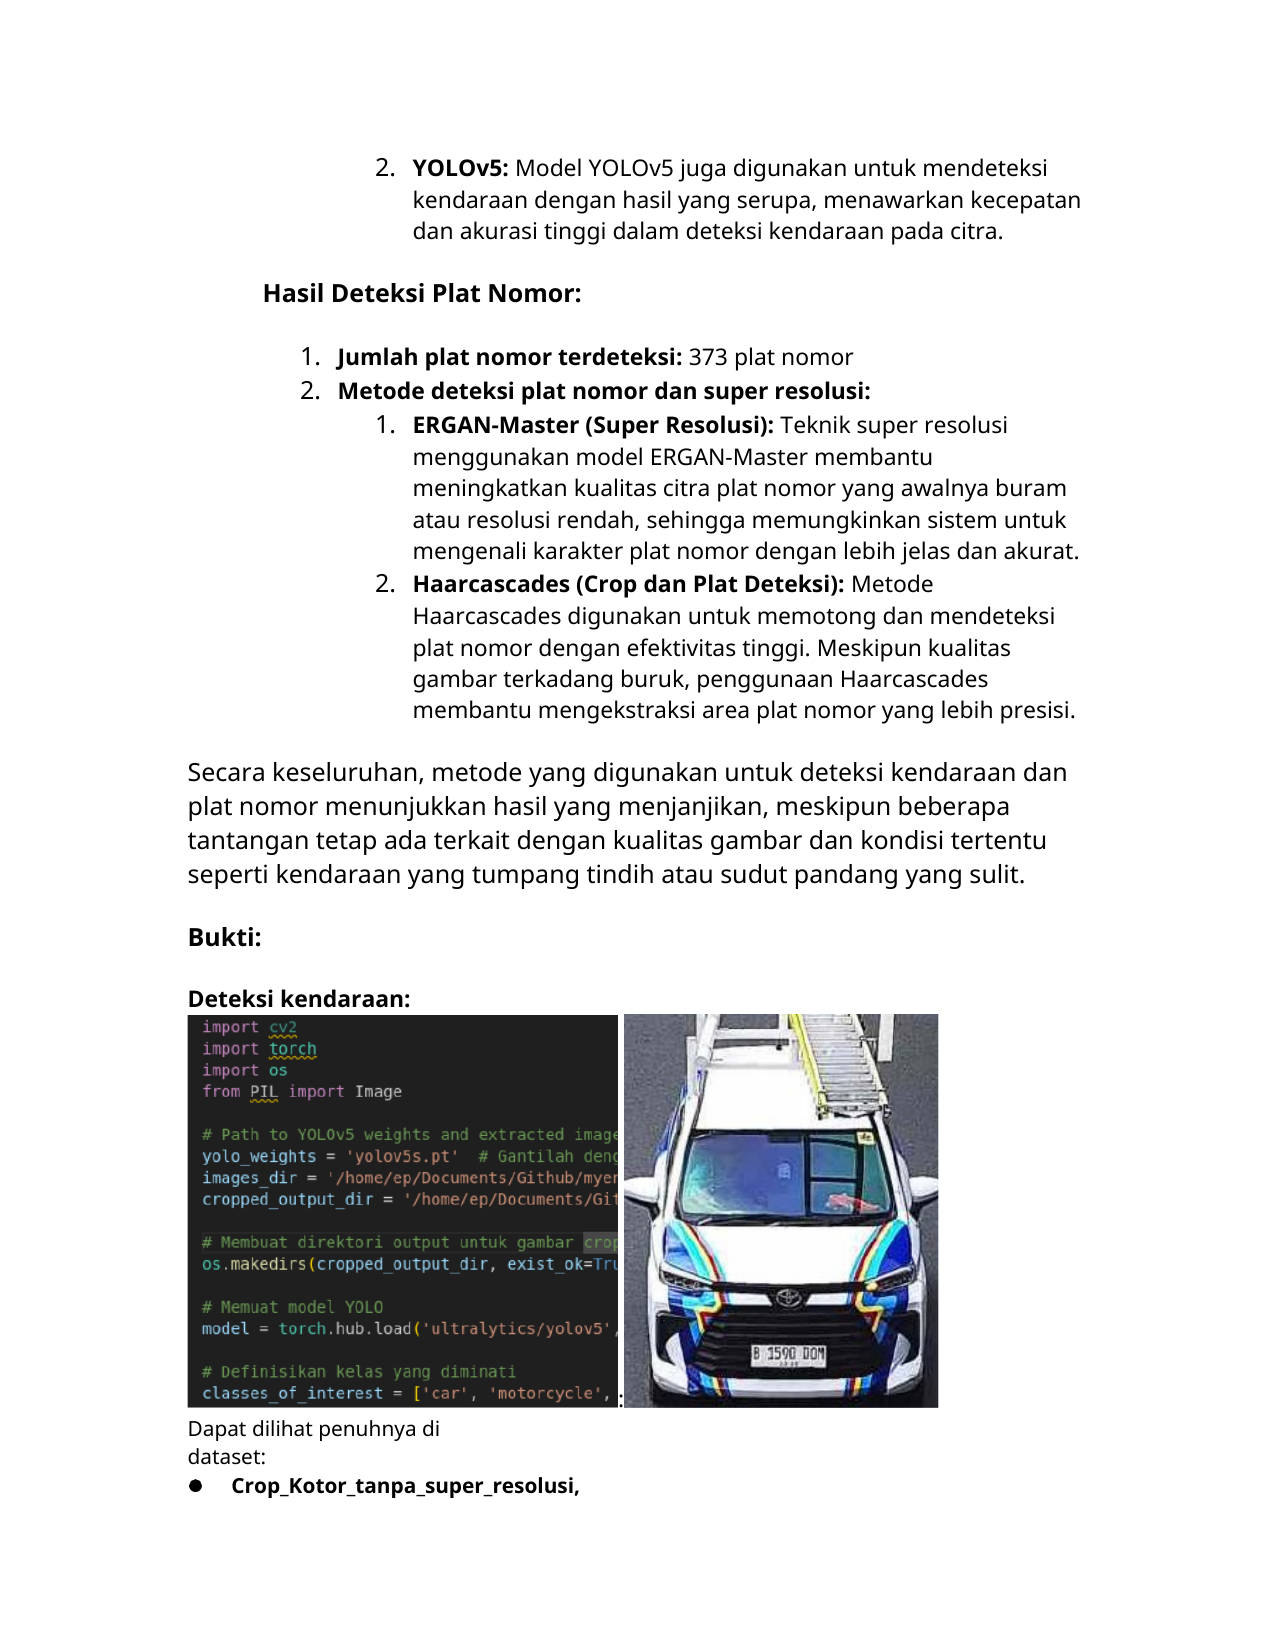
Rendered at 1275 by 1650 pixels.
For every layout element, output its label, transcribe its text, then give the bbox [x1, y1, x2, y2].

text Hasil Deteksi Plat Nomor: [262, 276, 1087, 310]
list Metode deteksi plat nomor dan super resolusi: [300, 373, 1087, 407]
picture [624, 1014, 939, 1408]
list ERGAN-Master (Super Resolusi): Teknik super resolusi menggunakan model ERGAN-Master membantu meningkatkan kualitas citra plat nomor yang awalnya buram atau resolusi rendah, sehingga memungkinkan sistem untuk mengenali karakter plat nomor dengan lebih jelas dan akurat. [375, 407, 1087, 566]
text Secara keseluruhan, metode yang digunakan untuk deteksi kendaraan dan plat nomor menunjukkan hasil yang menjanjikan, meskipun beberapa tantangan tetap ada terkait dengan kualitas gambar dan kondisi tertentu seperti kendaraan yang tumpang tindih atau sudut pandang yang sulit. [187, 754, 1087, 891]
picture [187, 1015, 618, 1408]
list Crop_Kotor_tanpa_super_resolusi, [187, 1471, 1087, 1499]
list Haarcascades (Crop dan Plat Deteksi): Metode Haarcascades digunakan untuk memotong dan mendeteksi plat nomor dengan efektivitas tinggi. Meskipun kualitas gambar terkadang buruk, penggunaan Haarcascades membantu mengekstraksi area plat nomor yang lebih presisi. [375, 566, 1087, 725]
list Jumlah plat nomor terdeteksi: 373 plat nomor [300, 339, 1087, 373]
list YOLOv5: Model YOLOv5 juga digunakan untuk mendeteksi kendaraan dengan hasil yang serupa, menawarkan kecepatan dan akurasi tinggi dalam deteksi kendaraan pada citra. [375, 150, 1087, 247]
list Dapat dilihat penuhnya di dataset: [187, 1414, 1087, 1471]
subtitle Bukti: [187, 920, 1087, 954]
